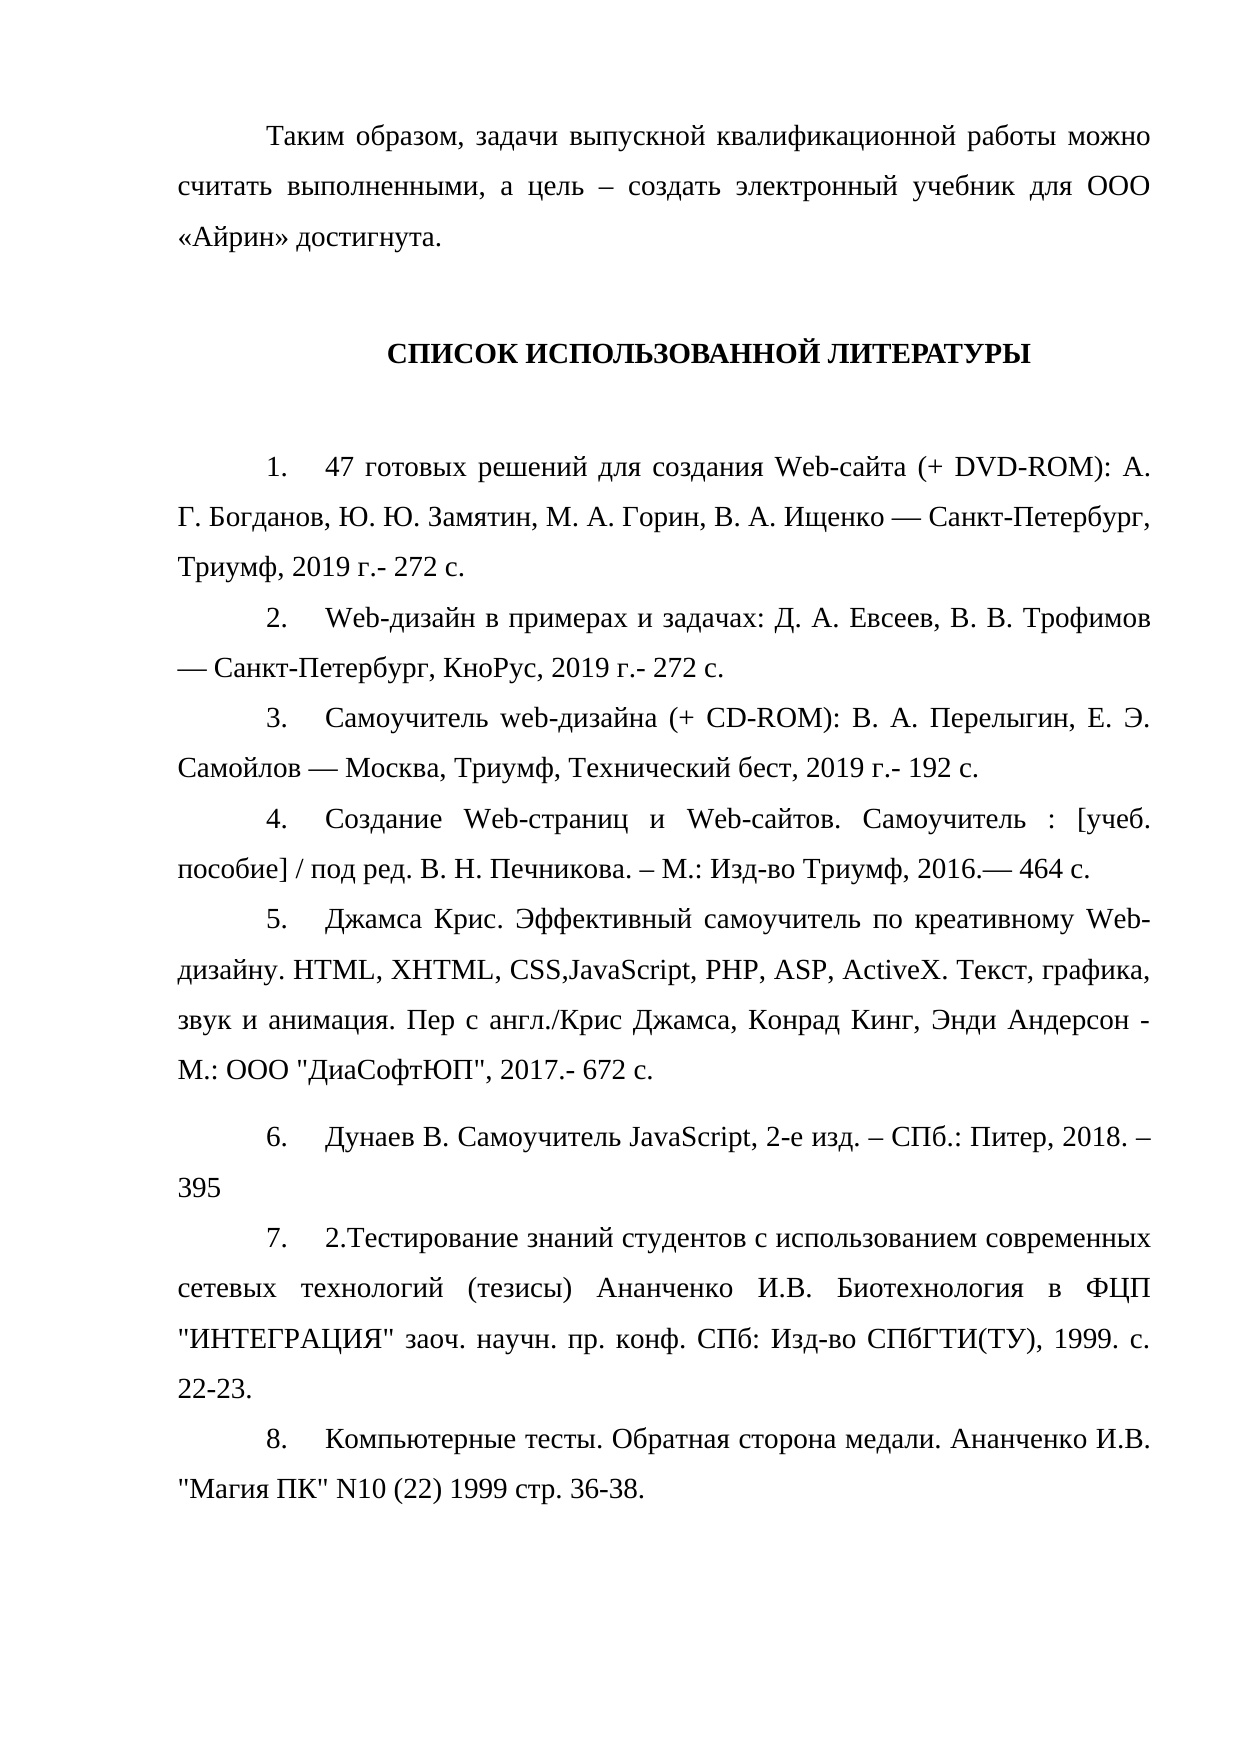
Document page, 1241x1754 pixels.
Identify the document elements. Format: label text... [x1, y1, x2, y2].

list Создание Web-страниц и Web-сайтов. Самоучитель : [учеб. пособие] / под ред. В. Н. Печникова. – М.: Изд-во Триумф, 2016.— 464 с. [177, 801, 1152, 885]
list Web-дизайн в примерах и задачах: Д. А. Евсеев, В. В. Трофимов — Санкт-Петербург, КноРус, 2019 г.- 272 с. [177, 600, 1152, 683]
list Джамса Крис. Эффективный самоучитель по креативному Web-дизайну. HTML, XHTML, CSS,JavaScript, PHP, ASP, ActiveX. Текст, графика, звук и анимация. Пер с англ./Крис Джамса, Конрад Кинг, Энди Андерсон - М.: ООО "ДиаСофтЮП", 2017.- 672 с. [177, 902, 1152, 1086]
list Компьютерные тесты. Обратная сторона медали. Ананченко И.В. "Магия ПК" N10 (22) 1999 стр. 36-38. [177, 1421, 1152, 1505]
text Таким образом, задачи выпускной квалификационной работы можно считать выполненными, а цель – создать электронный учебник для ООО «Айрин» достигнута. [177, 118, 1152, 252]
subtitle СПИСОК ИСПОЛЬЗОВАННОЙ ЛИТЕРАТУРЫ [177, 336, 1152, 369]
list Дунаев В. Самоучитель JavaScript, 2-е изд. – СПб.: Питер, 2018. – 395 [177, 1119, 1152, 1203]
list Самоучитель web-дизайна (+ CD-ROM): В. А. Перелыгин, Е. Э. Самойлов — Москва, Триумф, Технический бест, 2019 г.- 192 с. [177, 700, 1152, 784]
list 47 готовых решений для создания Web-сайта (+ DVD-ROM): А. Г. Богданов, Ю. Ю. Замятин, М. А. Горин, В. А. Ищенко — Санкт-Петербург, Триумф, 2019 г.- 272 с. [177, 449, 1152, 583]
list 2.Тестирование знаний студентов с использованием современных сетевых технологий (тезисы) Ананченко И.В. Биотехнология в ФЦП "ИНТЕГРАЦИЯ" заоч. научн. пр. конф. СПб: Изд-во СПбГТИ(ТУ), 1999. с. 22-23. [177, 1220, 1152, 1404]
